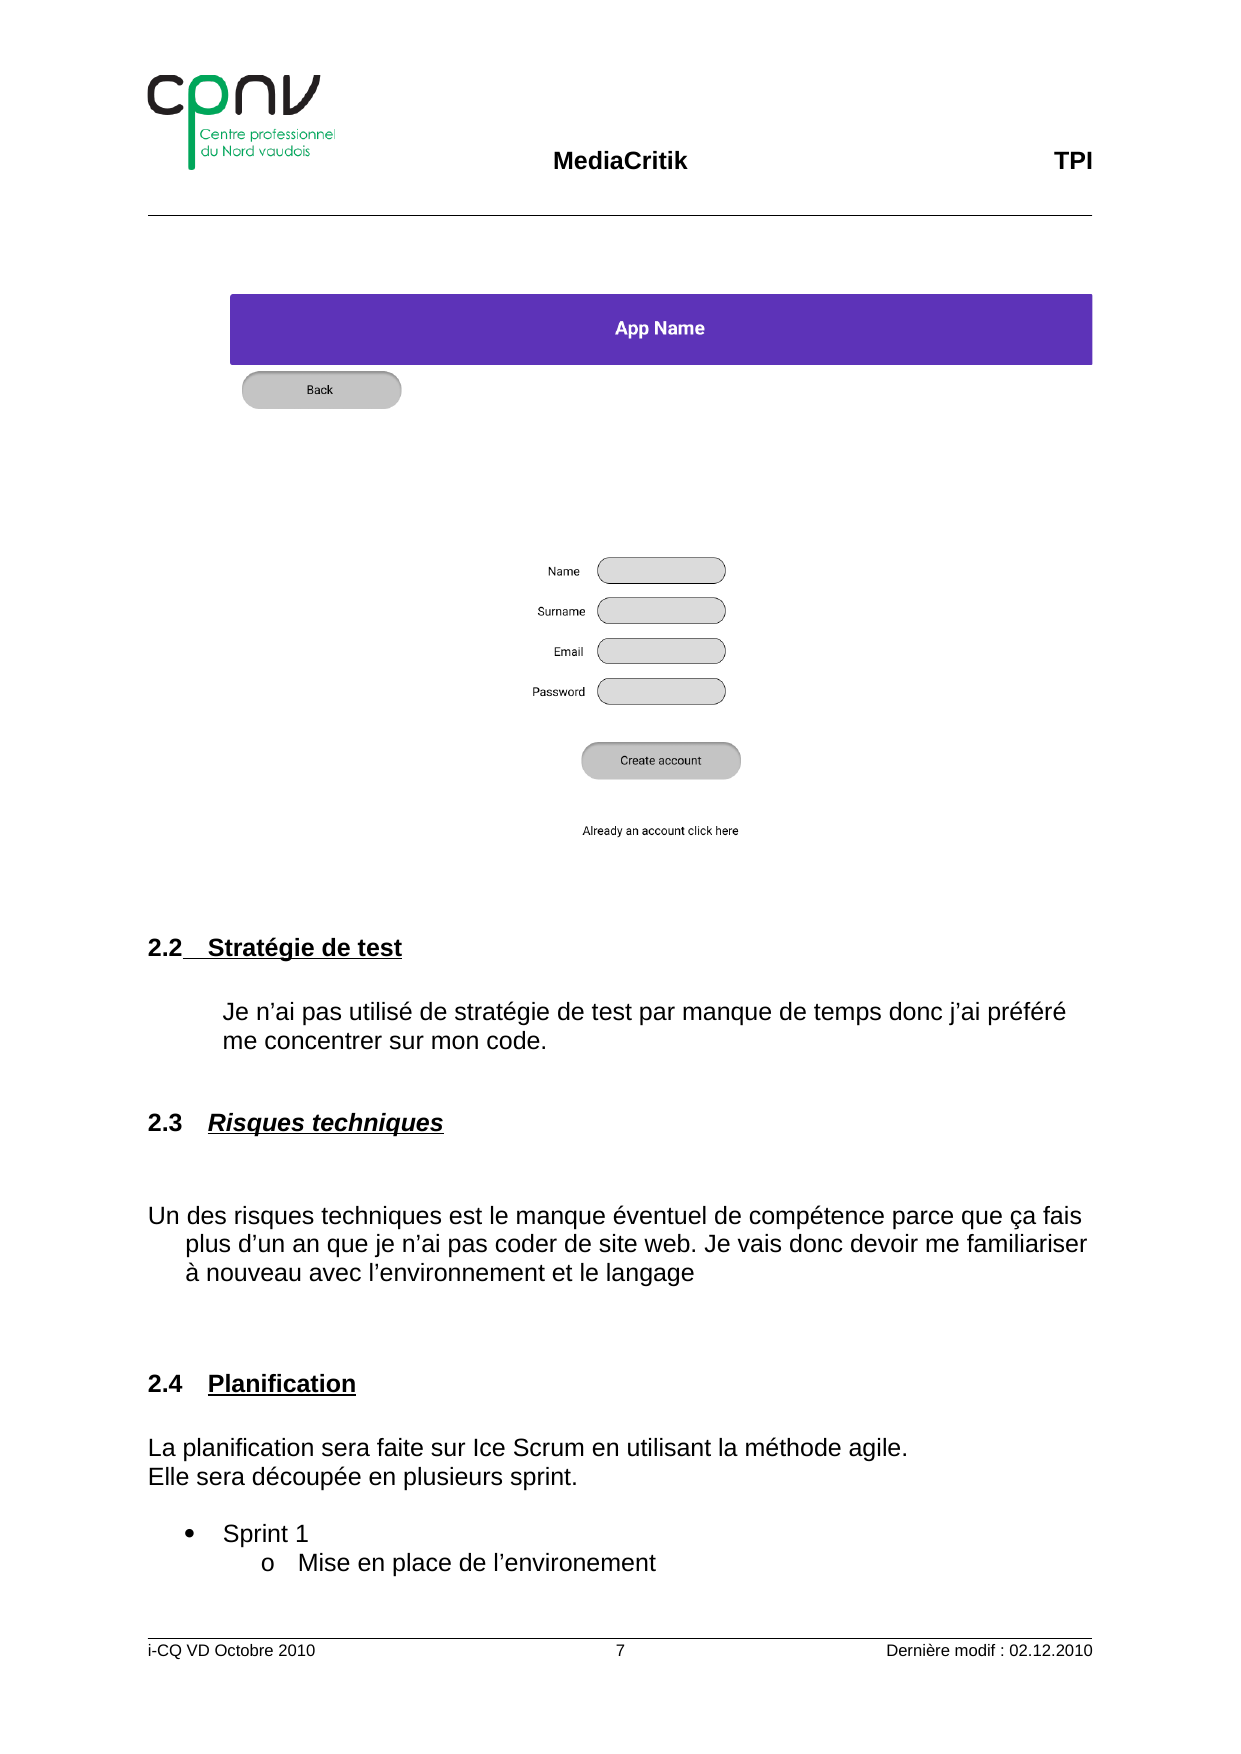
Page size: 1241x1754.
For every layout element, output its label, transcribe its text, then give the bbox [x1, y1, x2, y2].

picture [229, 294, 1093, 909]
text La planification sera faite sur Ice Scrum en utilisant la méthode agile. [148, 1433, 1092, 1462]
subtitle Planification [148, 1369, 1092, 1398]
text Elle sera découpée en plusieurs sprint. [148, 1462, 1092, 1491]
text Je n’ai pas utilisé de stratégie de test par manque de temps donc j’ai préféré me concentrer sur mon code. [222, 997, 1092, 1054]
list Mise en place de l’environement [260, 1548, 1092, 1579]
subtitle Risques techniques [148, 1108, 1092, 1137]
list Sprint 1 [185, 1519, 1092, 1548]
list Un des risques techniques est le manque éventuel de compétence parce que ça fais plus d’un an que je n’ai pas coder de site web. Je vais donc devoir me familiariser à nouveau avec l’environnement et le langage [148, 1201, 1092, 1287]
picture [147, 75, 335, 170]
